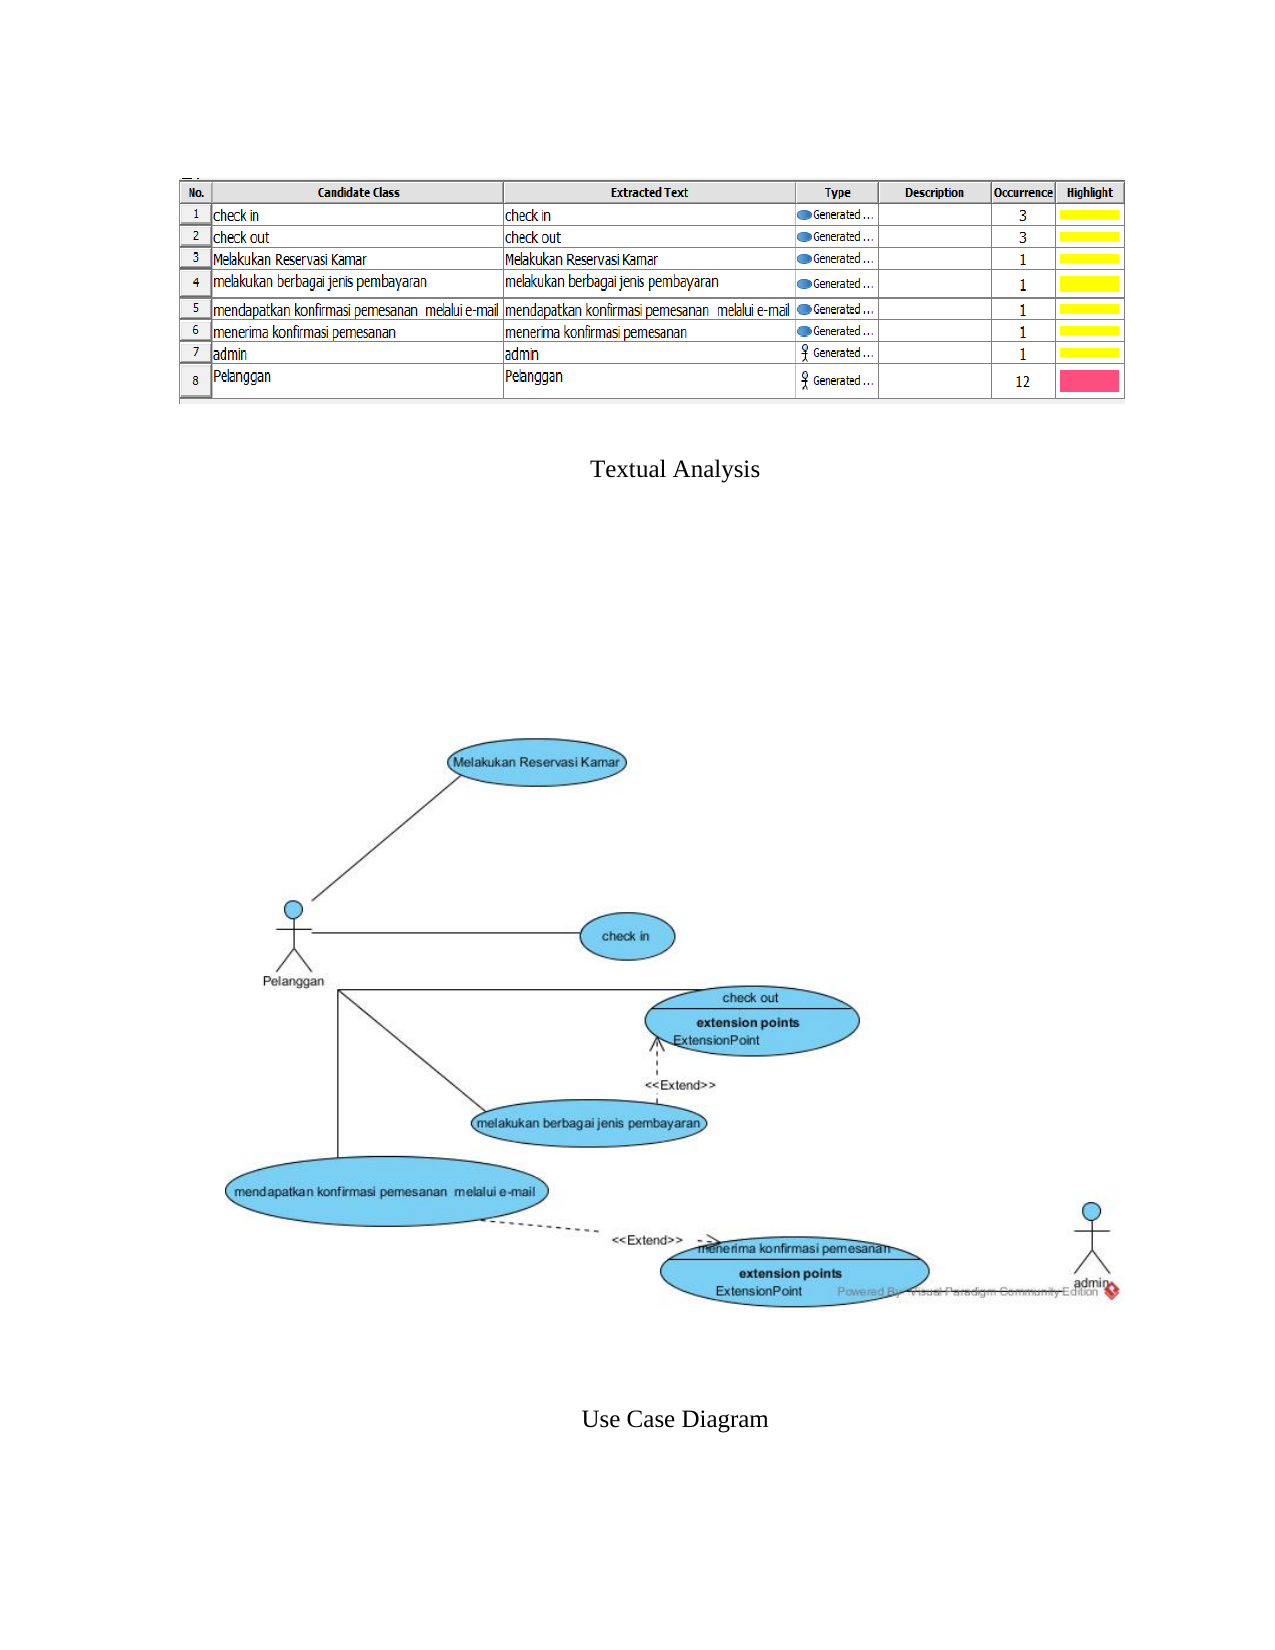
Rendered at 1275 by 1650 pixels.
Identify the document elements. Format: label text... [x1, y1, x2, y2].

text Textual Analysis [225, 454, 1125, 483]
picture [179, 178, 1125, 404]
picture [225, 736, 1125, 1311]
text Use Case Diagram [225, 1404, 1125, 1433]
